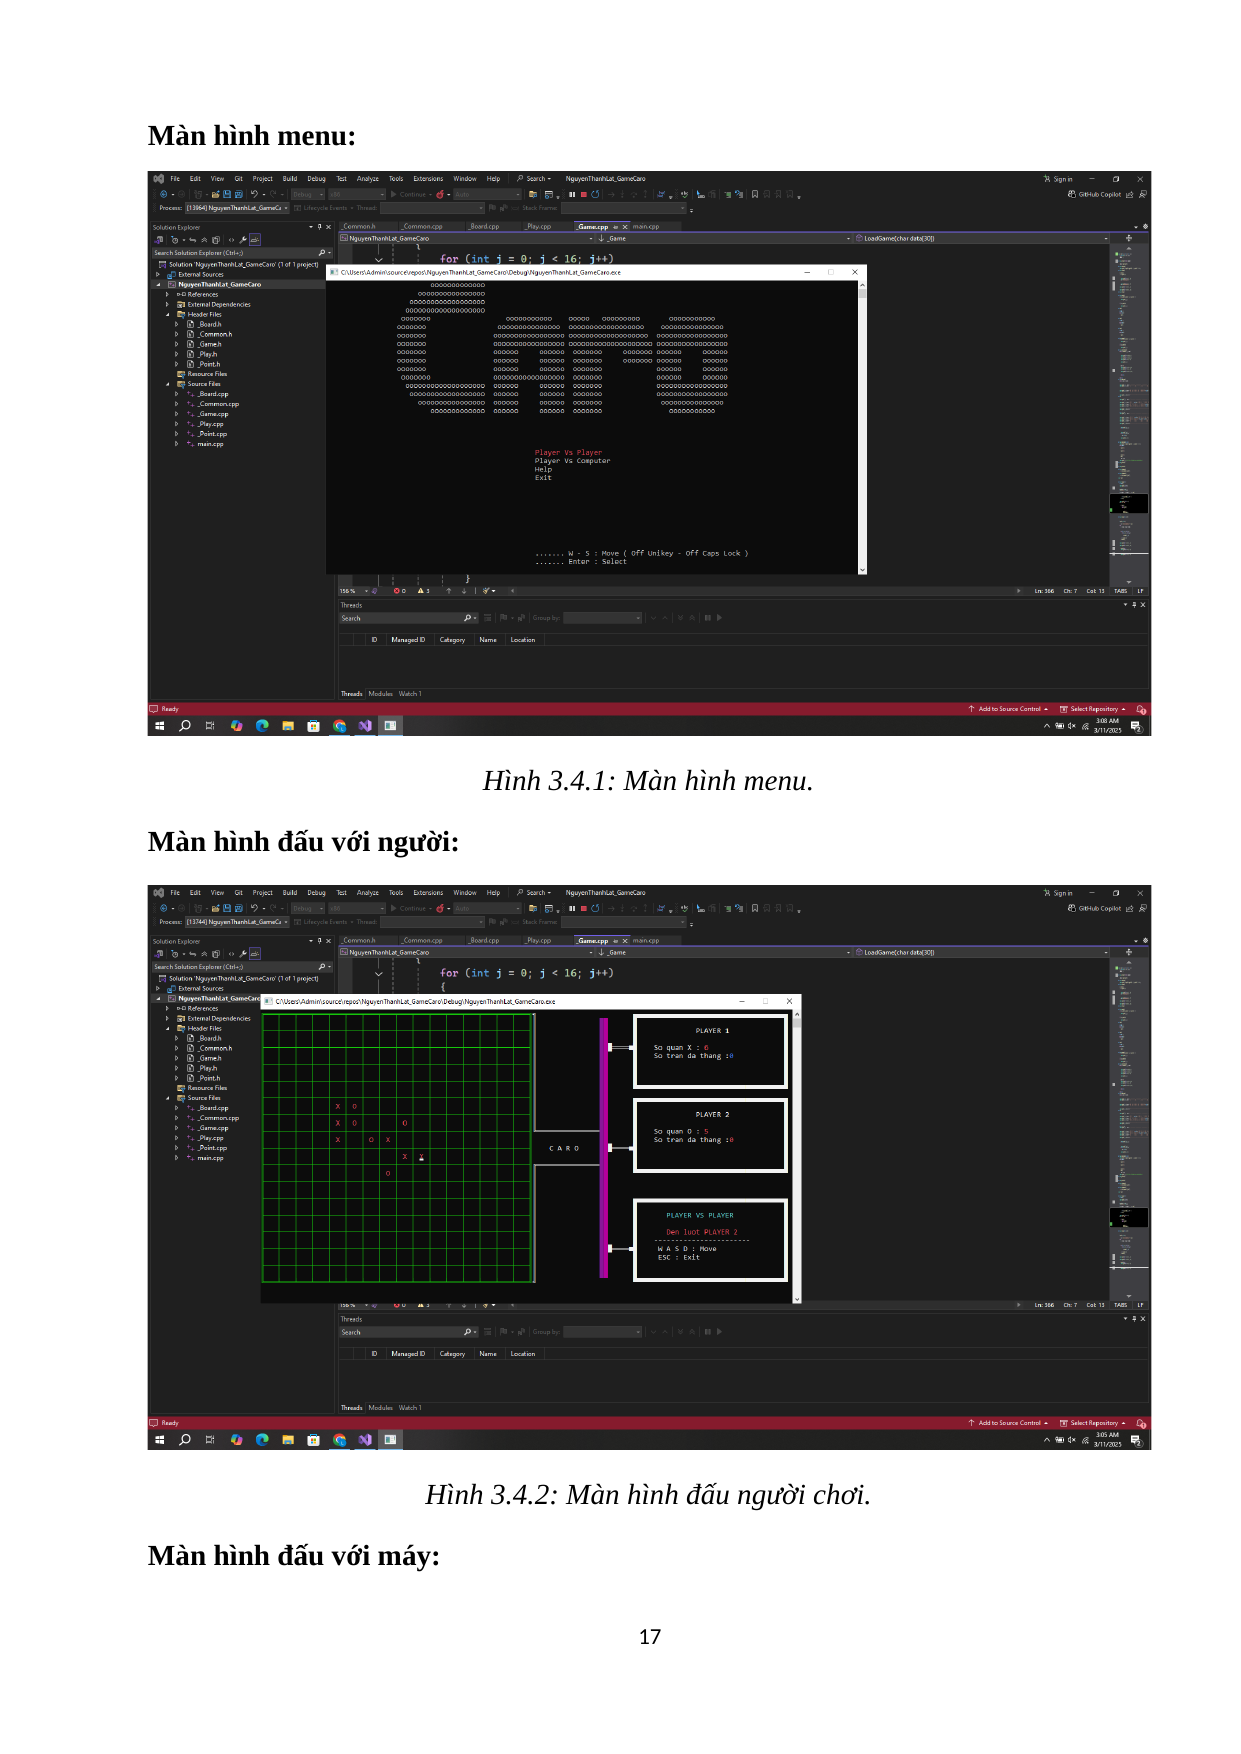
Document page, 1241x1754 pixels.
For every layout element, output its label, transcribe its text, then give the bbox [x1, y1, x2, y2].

picture [147, 171, 1152, 736]
picture [147, 885, 1152, 1450]
text Màn hình đấu với người: [148, 824, 1152, 857]
text Màn hình menu: [148, 118, 1152, 152]
text Màn hình đấu với máy: [148, 1538, 1152, 1571]
text Hình 3.4.2: Màn hình đấu người chơi. [148, 1477, 1152, 1510]
text Hình 3.4.1: Màn hình menu. [148, 763, 1152, 796]
